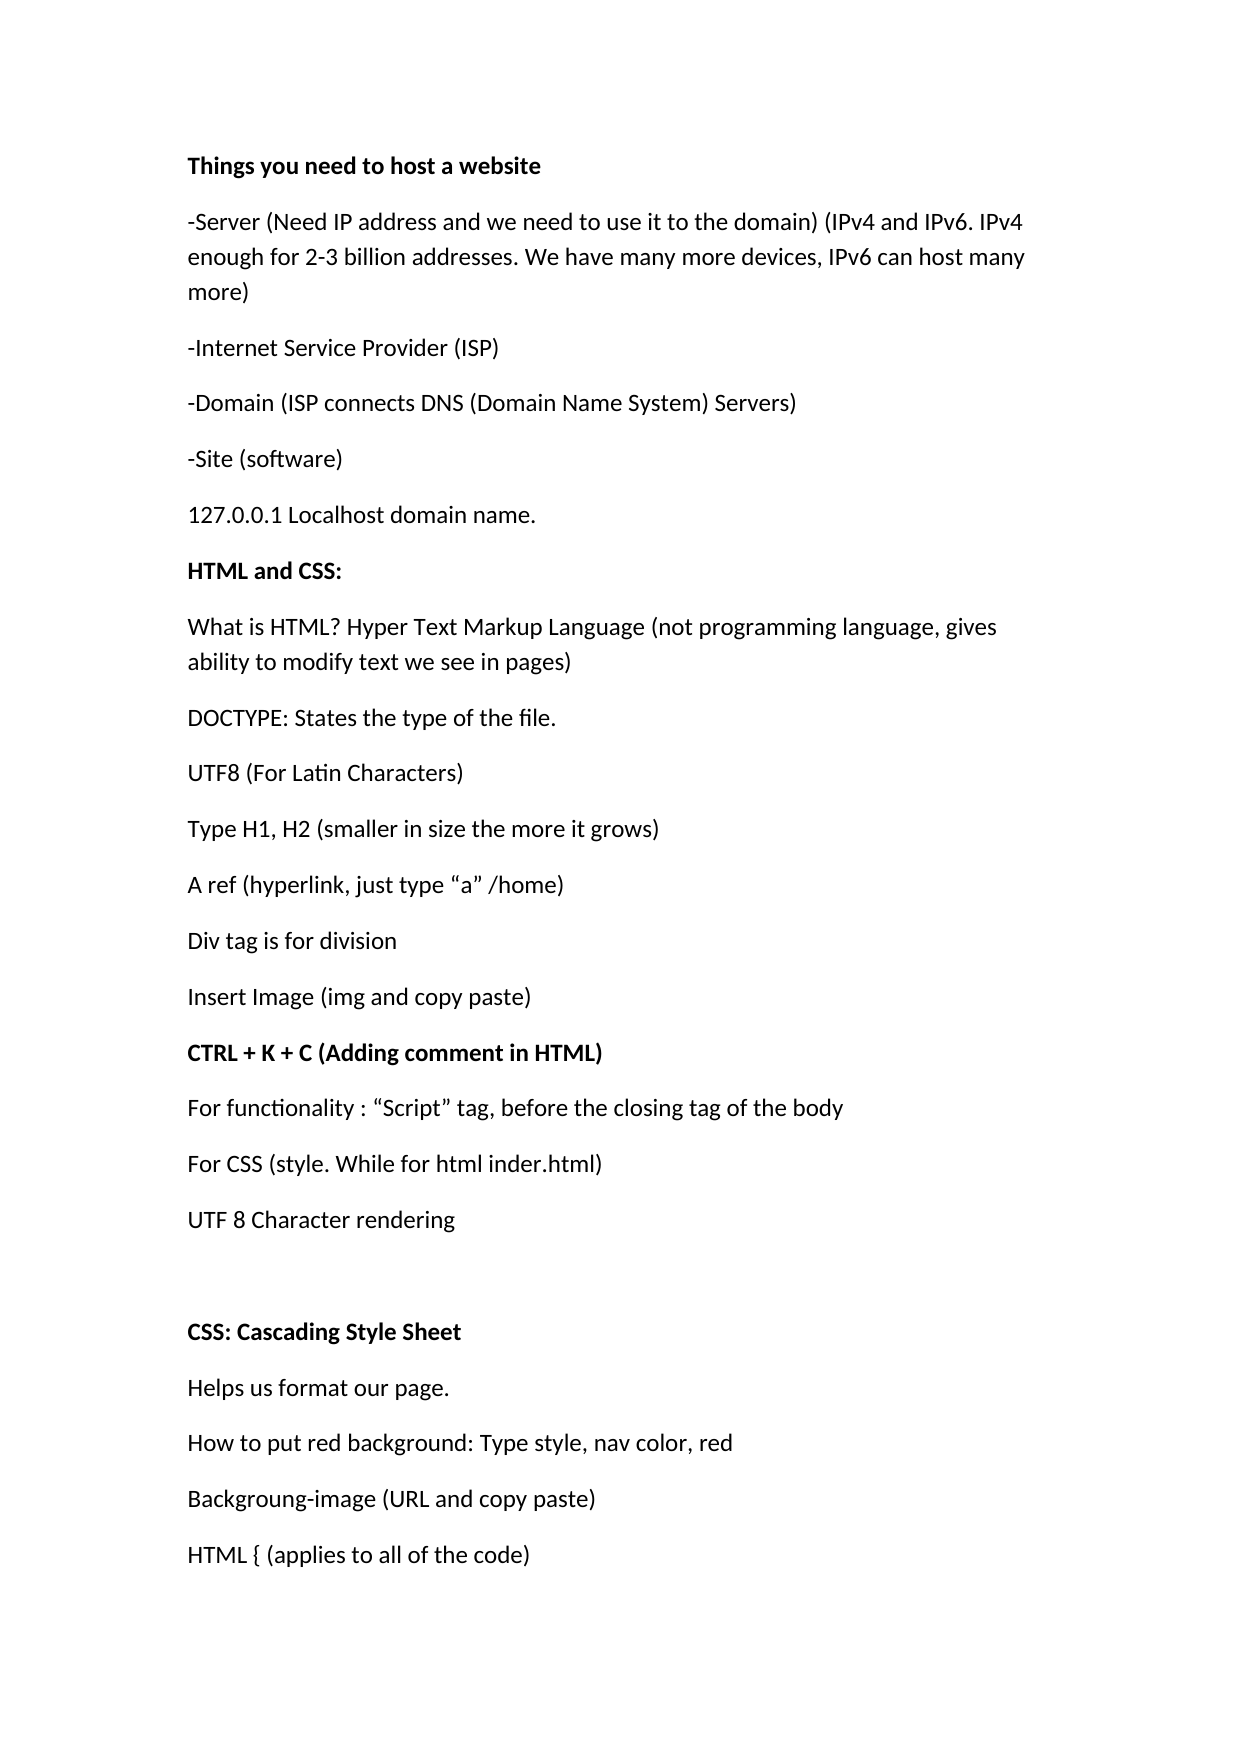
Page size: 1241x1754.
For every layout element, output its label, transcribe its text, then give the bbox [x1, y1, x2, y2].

text -Server (Need IP address and we need to use it to the domain) (IPv4 and IPv6. IPv4 enough for 2-3 billion addresses. We have many more devices, IPv6 can host many more) [187, 206, 1053, 306]
text Insert Image (img and copy paste) [187, 981, 1053, 1011]
text Div tag is for division [187, 925, 1053, 956]
text UTF 8 Character rendering [187, 1204, 1053, 1235]
text What is HTML? Hyper Text Markup Language (not programming language, gives ability to modify text we see in pages) [187, 611, 1053, 676]
text -Domain (ISP connects DNS (Domain Name System) Servers) [187, 387, 1053, 418]
text For functionality : “Script” tag, before the closing tag of the body [187, 1092, 1053, 1123]
text Helps us format our page. [187, 1372, 1053, 1402]
text HTML and CSS: [187, 555, 1053, 586]
text For CSS (style. While for html inder.html) [187, 1148, 1053, 1179]
text A ref (hyperlink, just type “a” /home) [187, 869, 1053, 900]
text How to put red background: Type style, nav color, red [187, 1427, 1053, 1458]
text Things you need to host a website [187, 150, 1053, 181]
text CSS: Cascading Style Sheet [187, 1316, 1053, 1346]
text 127.0.0.1 Localhost domain name. [187, 499, 1053, 530]
text -Site (software) [187, 443, 1053, 474]
text Backgroung-image (URL and copy paste) [187, 1483, 1053, 1514]
text CTRL + K + C (Adding comment in HTML) [187, 1037, 1053, 1067]
text -Internet Service Provider (ISP) [187, 332, 1053, 362]
text DOCTYPE: States the type of the file. [187, 702, 1053, 732]
text HTML { (applies to all of the code) [187, 1539, 1053, 1570]
text Type H1, H2 (smaller in size the more it grows) [187, 813, 1053, 844]
text UTF8 (For Latin Characters) [187, 757, 1053, 788]
